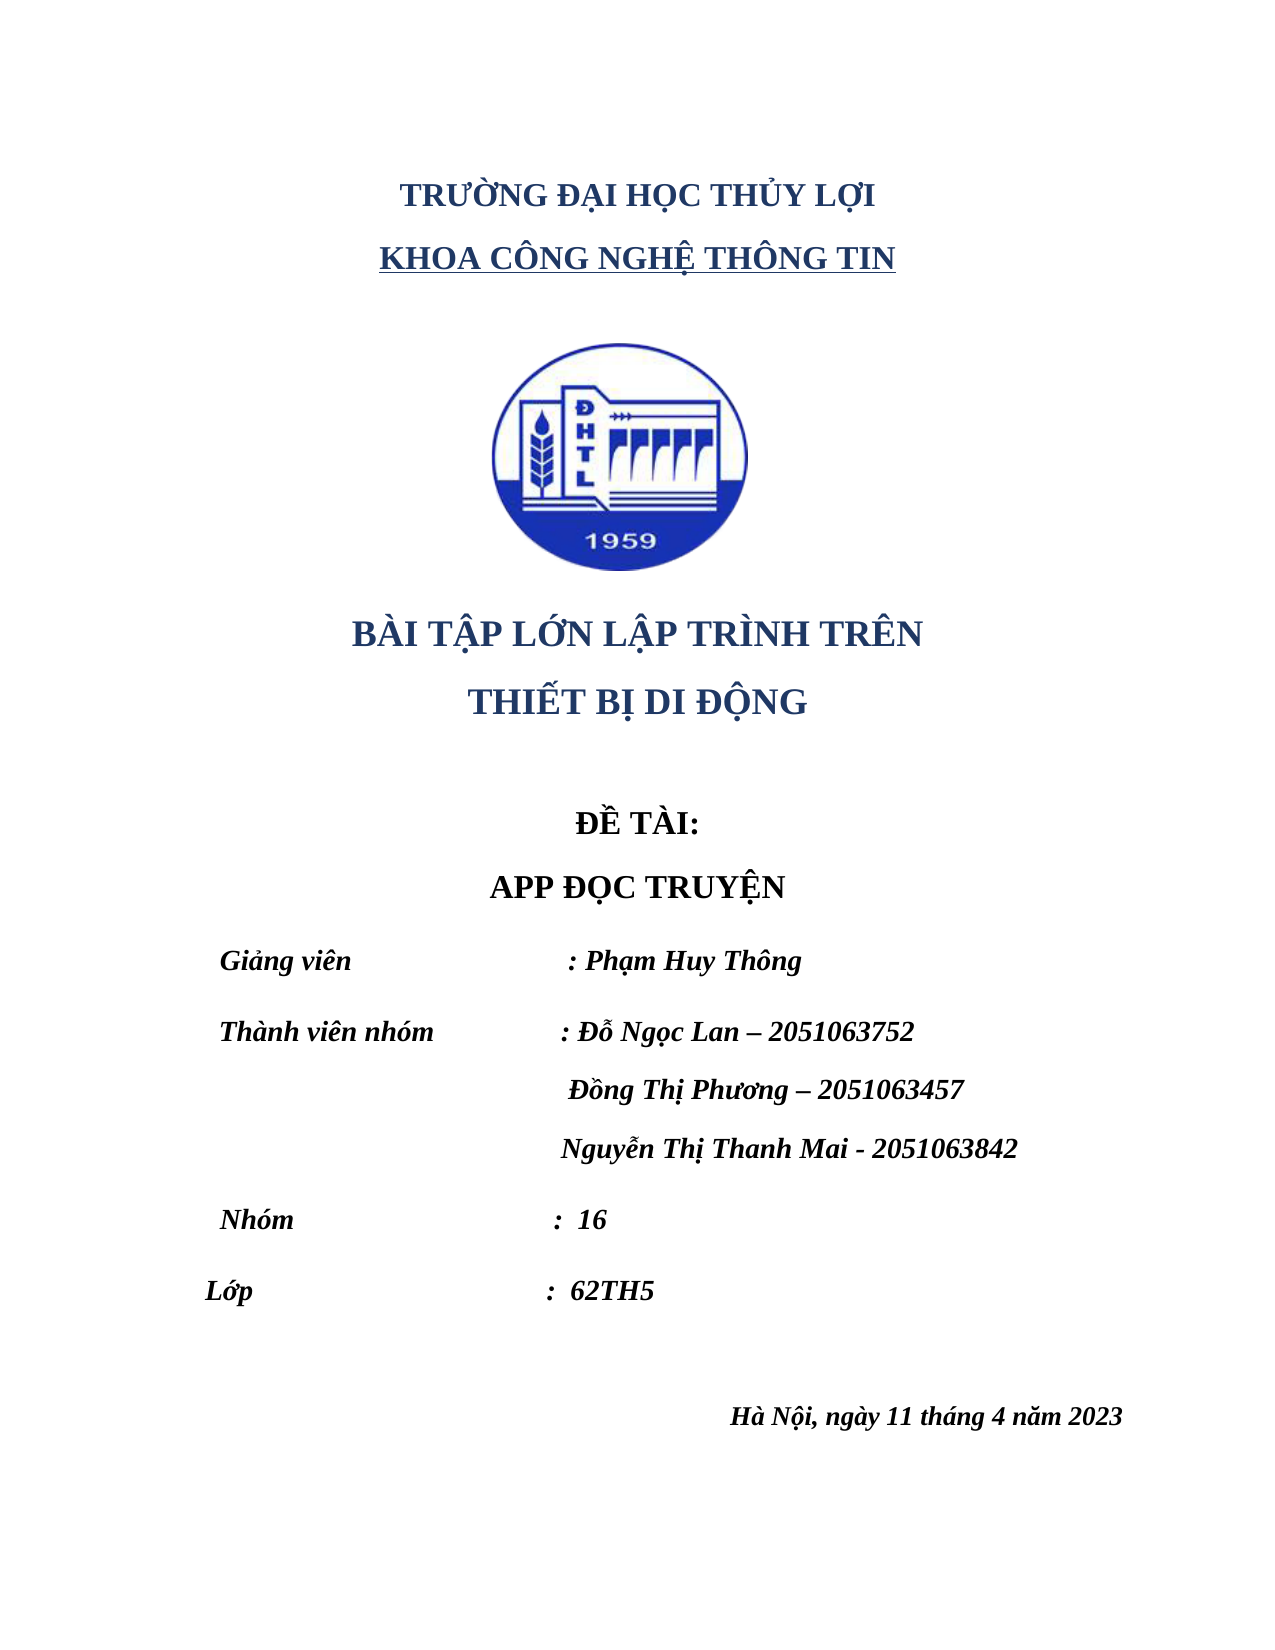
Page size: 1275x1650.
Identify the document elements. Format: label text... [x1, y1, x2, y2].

table_cell : 16 [506, 1177, 1124, 1248]
text APP ĐỌC TRUYỆN [150, 867, 1125, 905]
table_cell : 62TH5 [506, 1248, 1124, 1319]
table_header Giảng viên [150, 918, 506, 989]
table_header : Phạm Huy Thông [506, 918, 1124, 989]
text TRƯỜNG ĐẠI HỌC THỦY LỢI [150, 175, 1125, 213]
text Hà Nội, ngày 11 tháng 4 năm 2023 [150, 1400, 1125, 1431]
table_cell : Đỗ Ngọc Lan – 2051063752 Đồng Thị Phương – 2051063457 Nguyễn Thị Thanh Mai - 2051063842 [506, 989, 1124, 1177]
picture [491, 343, 748, 571]
table_cell Nhóm [150, 1177, 506, 1248]
text KHOA CÔNG NGHỆ THÔNG TIN [150, 238, 1125, 305]
table_cell Thành viên nhóm [150, 989, 506, 1177]
text ĐỀ TÀI: [150, 803, 1125, 842]
text THIẾT BỊ DI ĐỘNG [150, 679, 1125, 722]
table_cell Lớp [150, 1248, 506, 1319]
text BÀI TẬP LỚN LẬP TRÌNH TRÊN [150, 611, 1125, 654]
